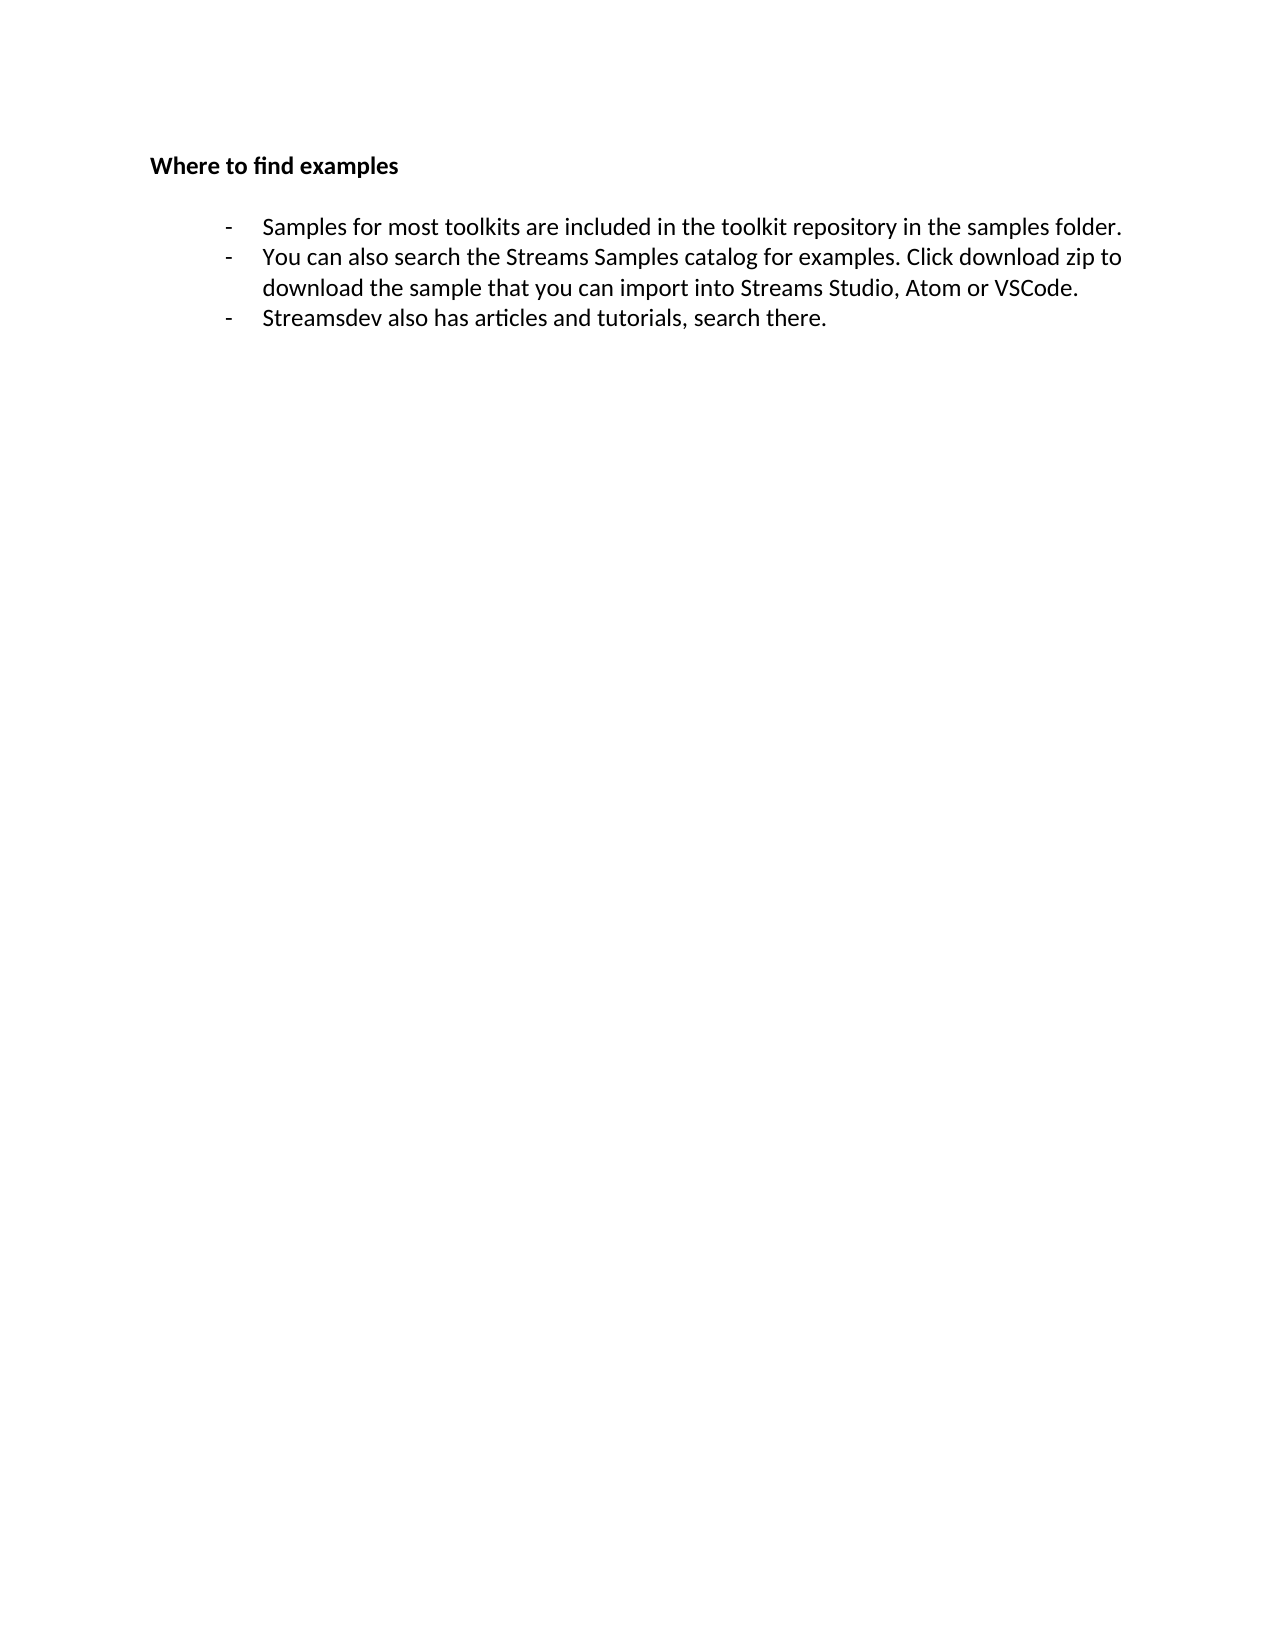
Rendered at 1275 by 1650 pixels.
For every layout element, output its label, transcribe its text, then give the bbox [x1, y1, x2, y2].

list Streamsdev also has articles and tutorials, search there. [225, 303, 1125, 333]
list Samples for most toolkits are included in the toolkit repository in the samples folder. [225, 211, 1125, 242]
text Where to find examples [150, 150, 1125, 181]
list You can also search the Streams Samples catalog for examples. Click download zip to download the sample that you can import into Streams Studio, Atom or VSCode. [225, 242, 1125, 303]
